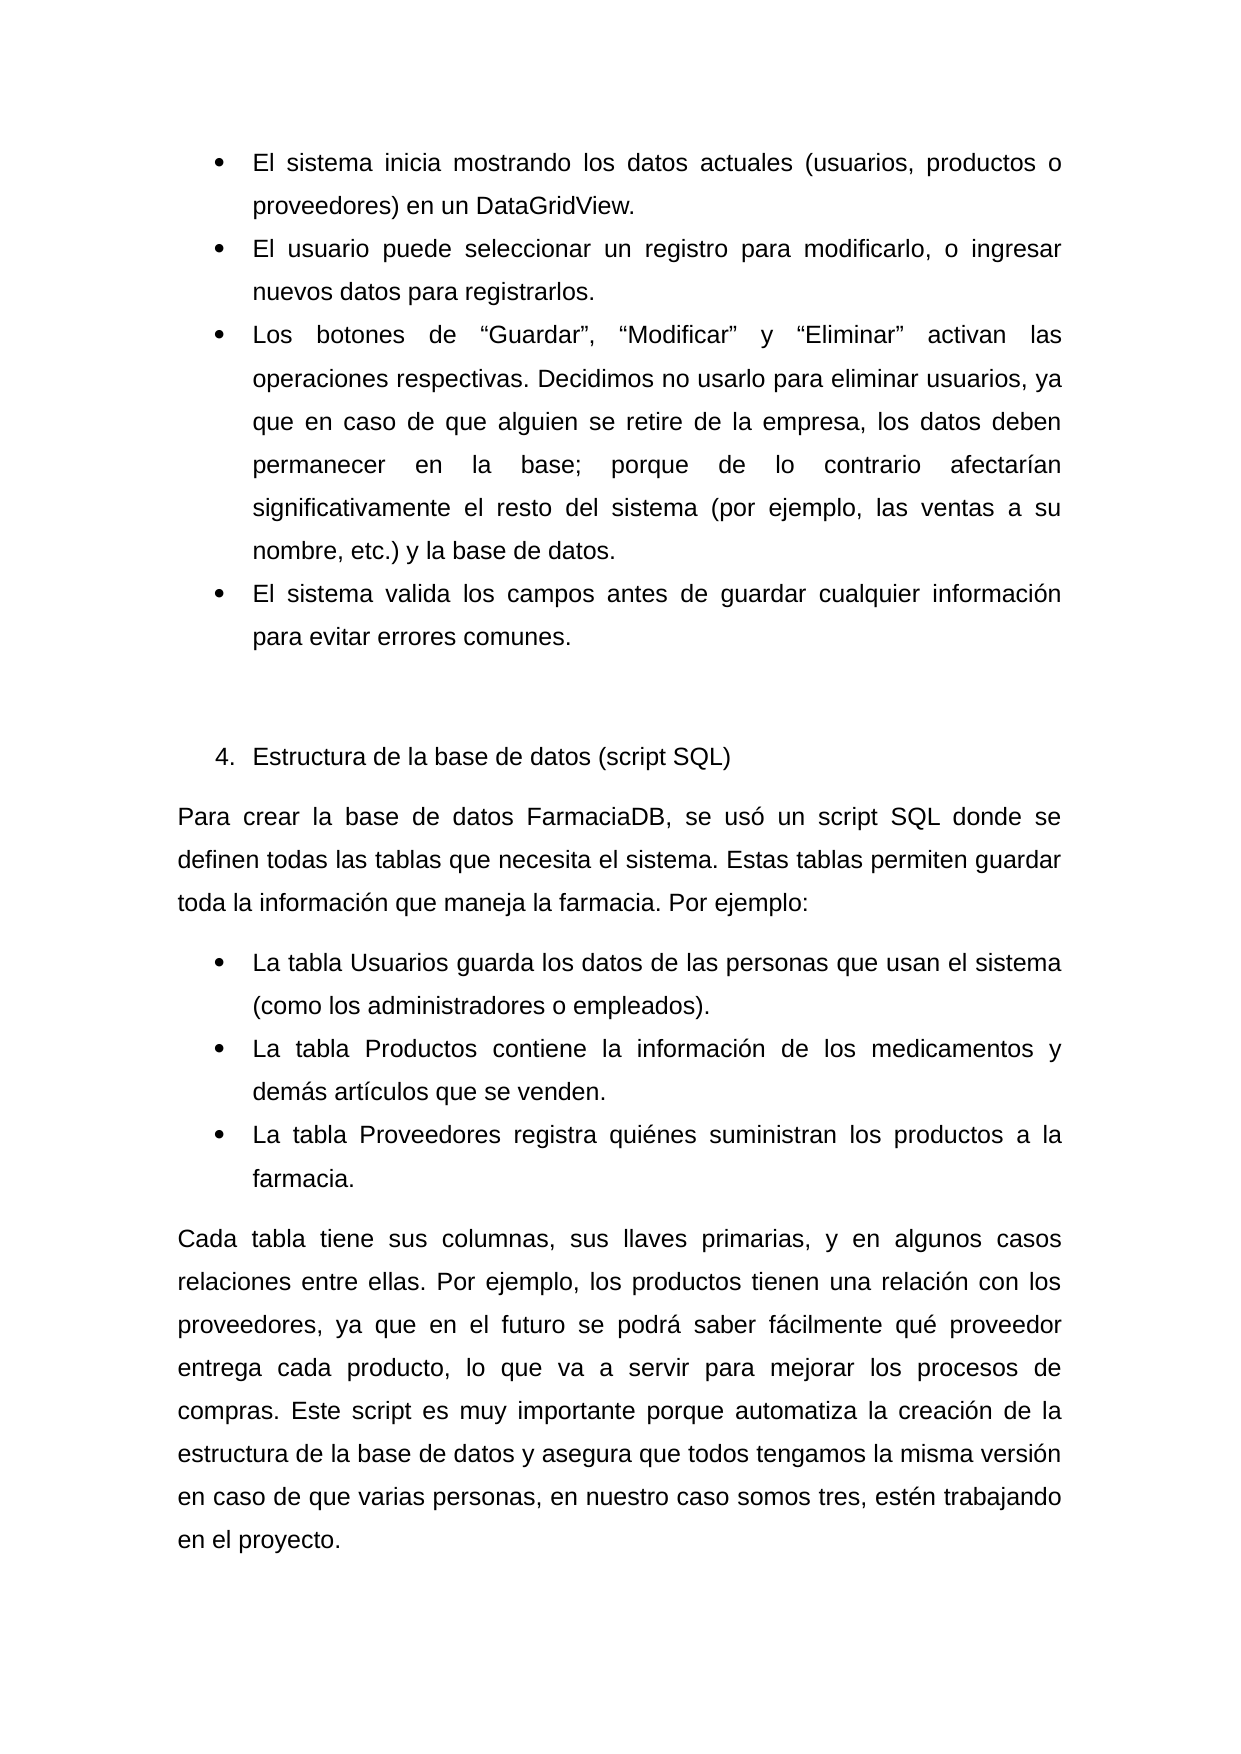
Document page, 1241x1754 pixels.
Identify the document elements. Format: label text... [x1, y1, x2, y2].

list La tabla Proveedores registra quiénes suministran los productos a la farmacia. [215, 1121, 1063, 1192]
list El sistema inicia mostrando los datos actuales (usuarios, productos o proveedores) en un DataGridView. [215, 148, 1063, 219]
list El sistema valida los campos antes de guardar cualquier información para evitar errores comunes. [215, 579, 1063, 651]
list El usuario puede seleccionar un registro para modificarlo, o ingresar nuevos datos para registrarlos. [215, 234, 1063, 306]
list Los botones de “Guardar”, “Modificar” y “Eliminar” activan las operaciones respectivas. Decidimos no usarlo para eliminar usuarios, ya que en caso de que alguien se retire de la empresa, los datos deben permanecer en la base; porque de lo contrario afectarían significativamente el resto del sistema (por ejemplo, las ventas a su nombre, etc.) y la base de datos. [215, 320, 1063, 565]
list La tabla Usuarios guarda los datos de las personas que usan el sistema (como los administradores o empleados). [215, 948, 1063, 1020]
text Cada tabla tiene sus columnas, sus llaves primarias, y en algunos casos relaciones entre ellas. Por ejemplo, los productos tienen una relación con los proveedores, ya que en el futuro se podrá saber fácilmente qué proveedor entrega cada producto, lo que va a servir para mejorar los procesos de compras. Este script es muy importante porque automatiza la creación de la estructura de la base de datos y asegura que todos tengamos la misma versión en caso de que varias personas, en nuestro caso somos tres, estén trabajando en el proyecto. [177, 1223, 1063, 1554]
list Estructura de la base de datos (script SQL) [215, 742, 1063, 771]
list La tabla Productos contiene la información de los medicamentos y demás artículos que se venden. [215, 1034, 1063, 1106]
text Para crear la base de datos FarmaciaDB, se usó un script SQL donde se definen todas las tablas que necesita el sistema. Estas tablas permiten guardar toda la información que maneja la farmacia. Por ejemplo: [177, 802, 1063, 917]
